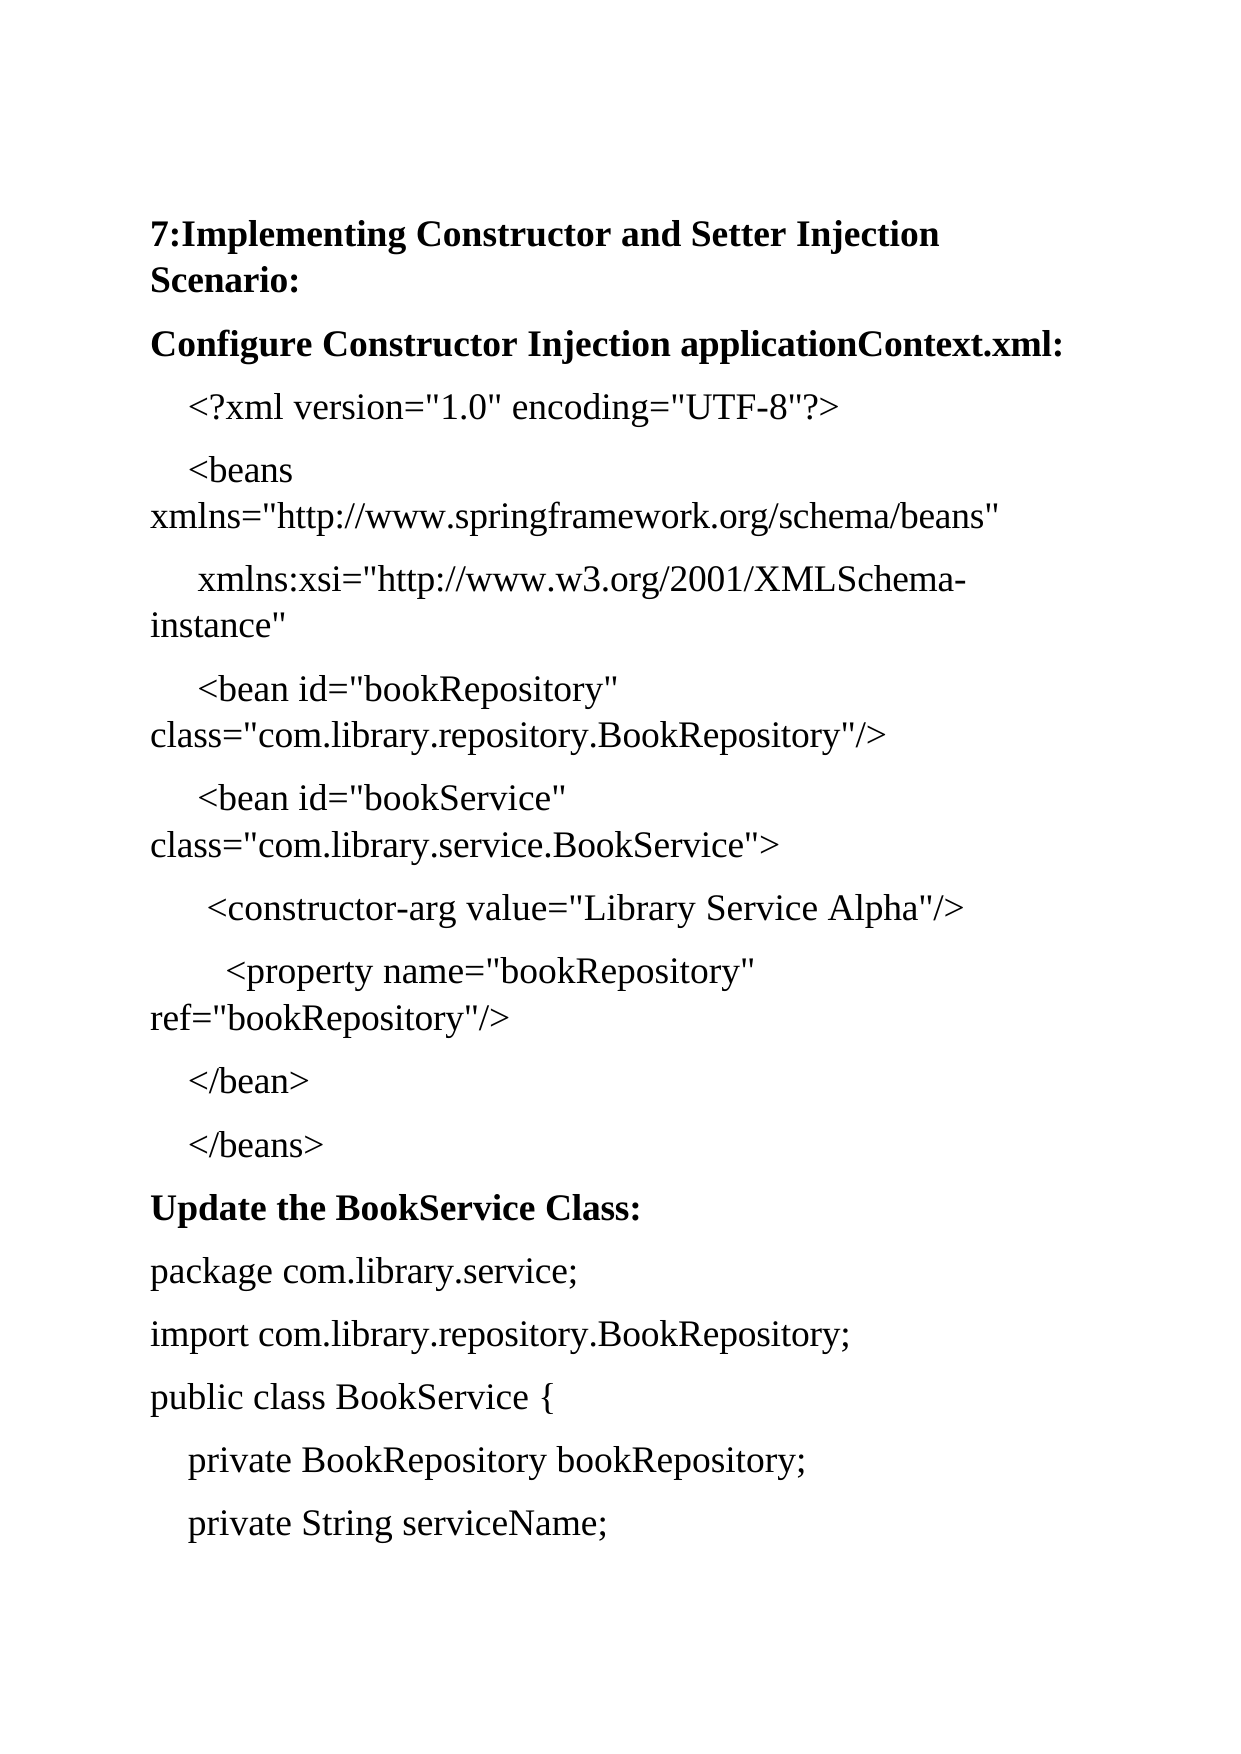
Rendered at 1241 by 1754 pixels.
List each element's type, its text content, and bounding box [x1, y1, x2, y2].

subtitle Update the BookService Class: [150, 1185, 1093, 1228]
text <?xml version="1.0" encoding="UTF-8"?> [188, 384, 1093, 428]
text <property name="bookRepository" ref="bookRepository"/> [150, 949, 1093, 1038]
text <beans xmlns="http://www.springframework.org/schema/beans" [150, 447, 1093, 537]
text <constructor-arg value="Library Service Alpha"/> [206, 886, 1093, 929]
text Configure Constructor Injection applicationContext.xml: [150, 321, 1093, 364]
text <bean id="bookService" class="com.library.service.BookService"> [150, 776, 1093, 865]
text </beans> [188, 1122, 1093, 1165]
text xmlns:xsi="http://www.w3.org/2001/XMLSchema- instance" [150, 556, 1093, 646]
text <bean id="bookRepository" class="com.library.repository.BookRepository"/> [150, 666, 1093, 756]
subtitle 7:Implementing Constructor and Setter Injection Scenario: [150, 211, 981, 301]
text import com.library.repository.BookRepository; public class BookService { [150, 1311, 904, 1417]
text private BookRepository bookRepository; private String serviceName; [188, 1437, 904, 1543]
text </bean> [188, 1059, 1093, 1102]
text package com.library.service; [150, 1248, 1093, 1291]
